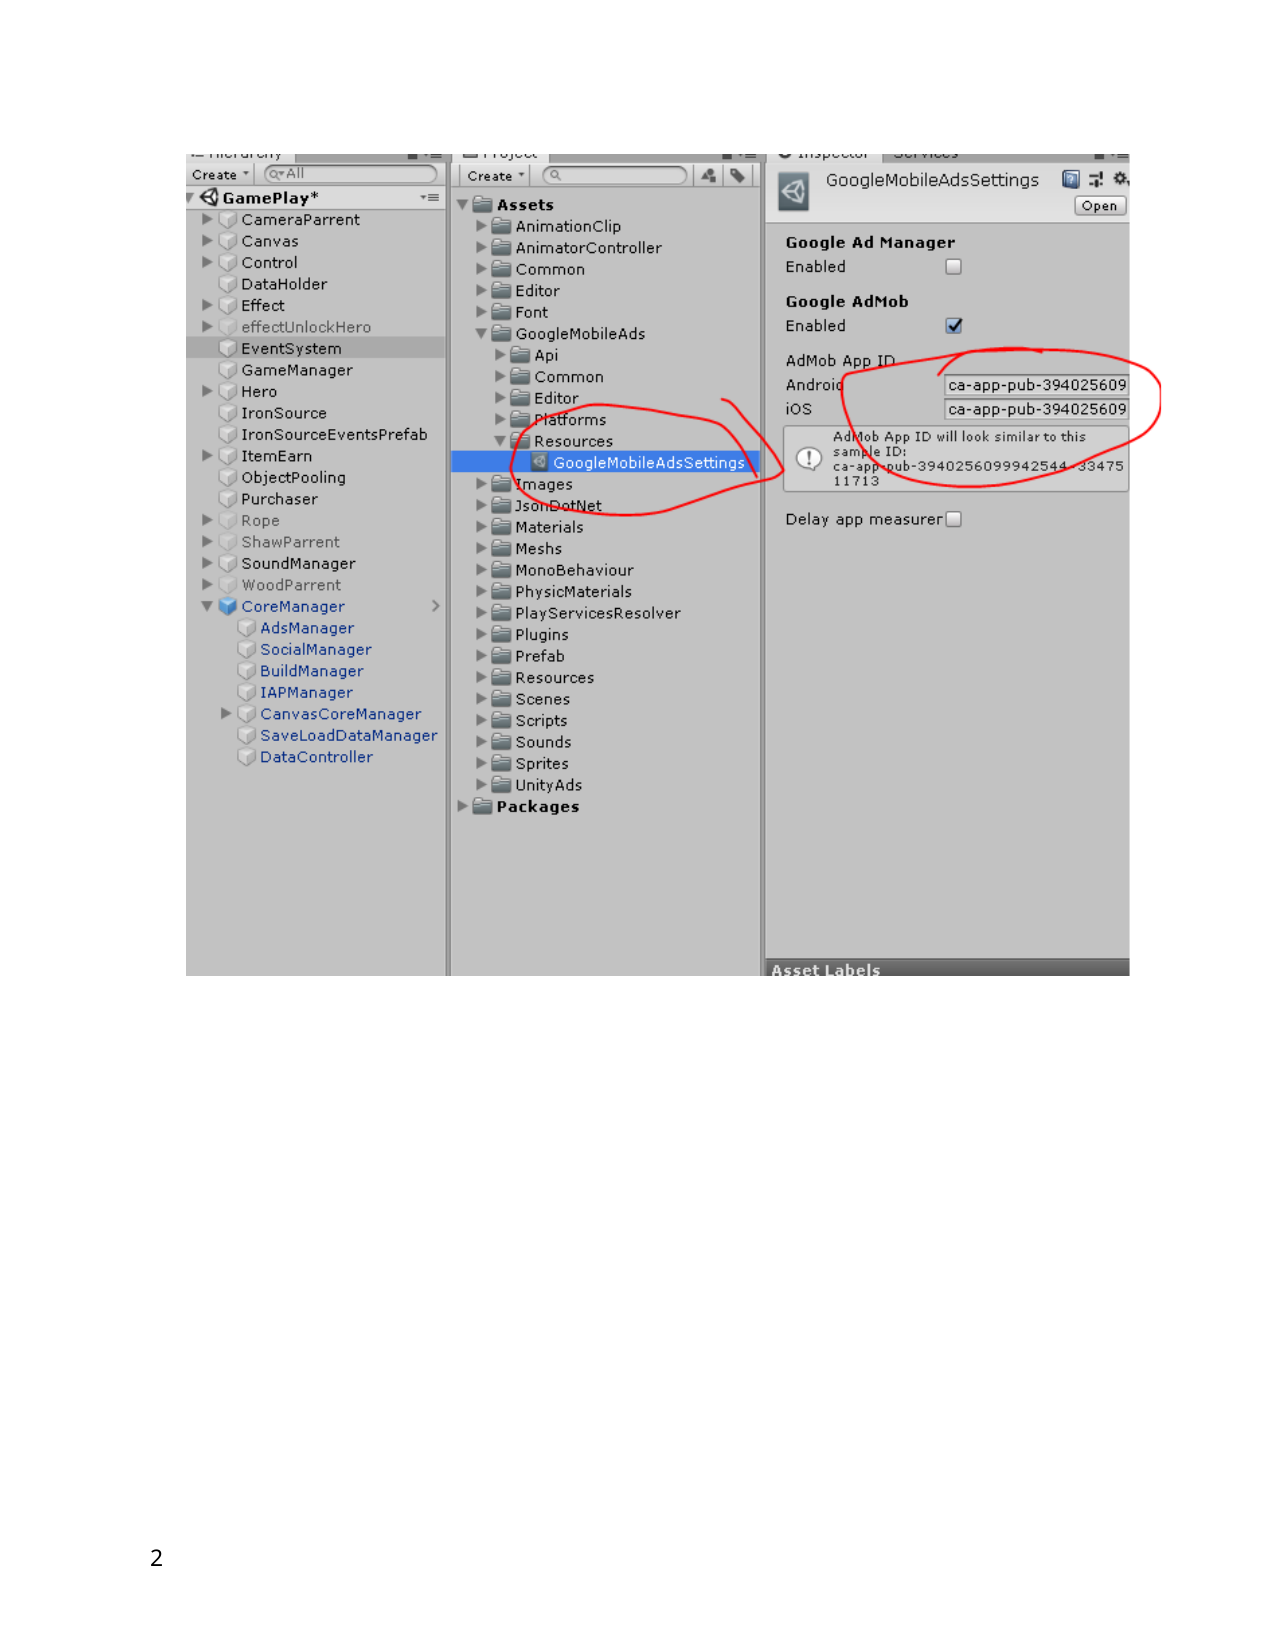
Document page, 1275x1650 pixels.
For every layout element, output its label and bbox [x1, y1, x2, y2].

picture [186, 154, 1162, 976]
